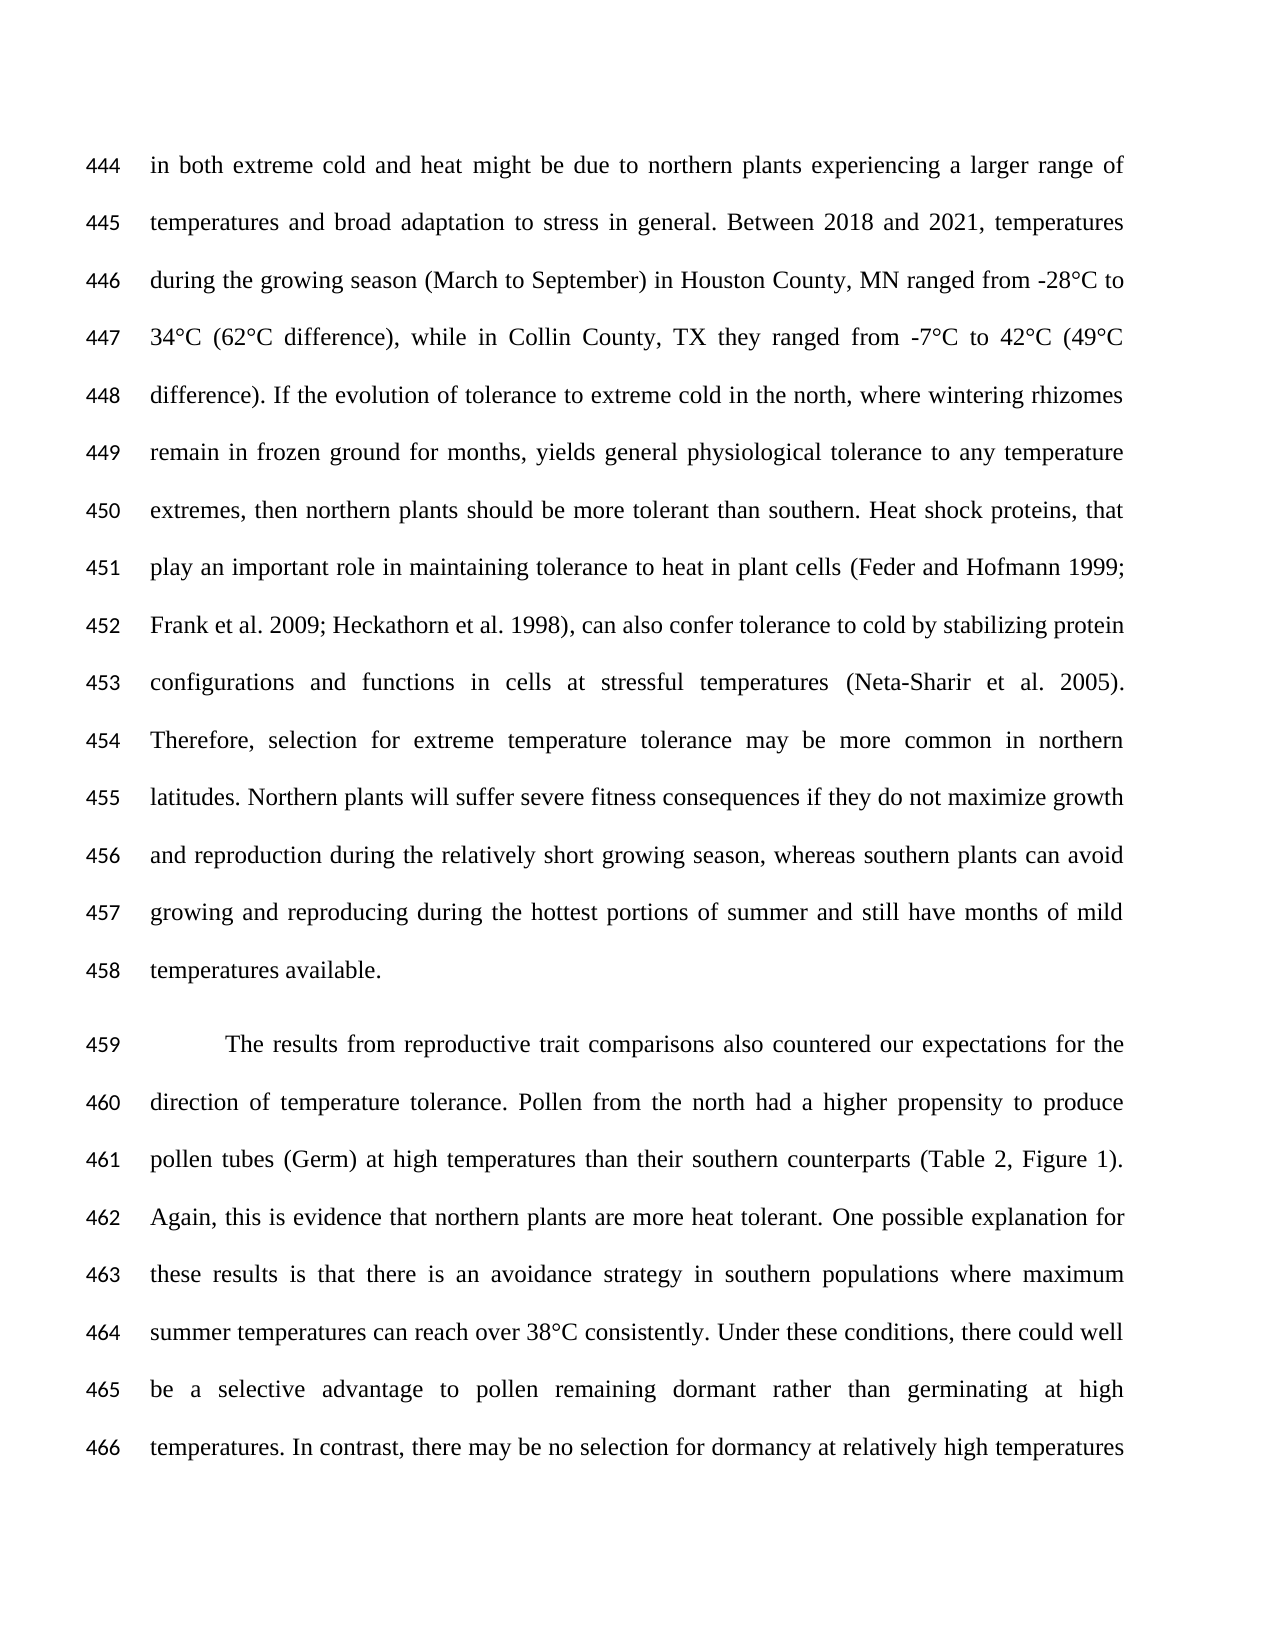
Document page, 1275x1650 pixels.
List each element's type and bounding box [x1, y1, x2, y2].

text [150, 150, 1125, 984]
text [150, 1029, 1125, 1460]
